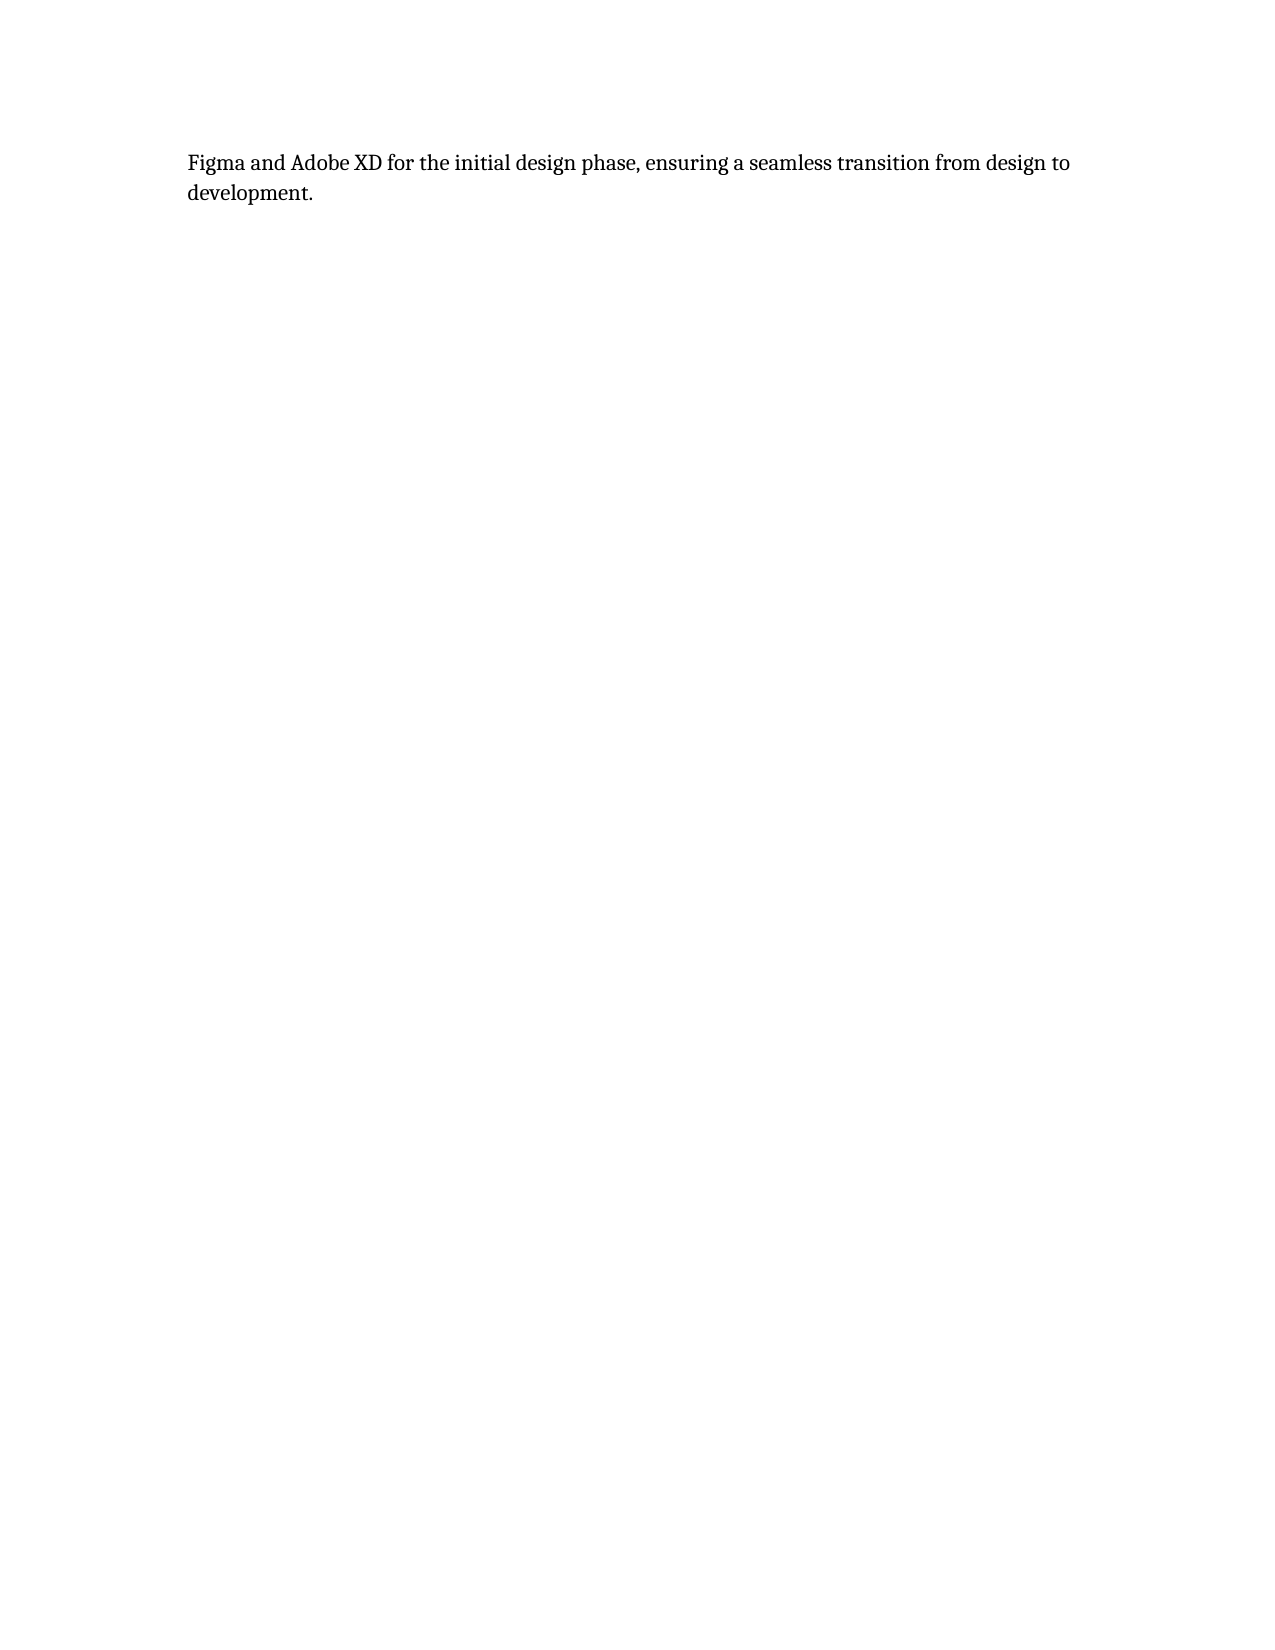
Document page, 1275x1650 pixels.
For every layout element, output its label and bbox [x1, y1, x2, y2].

text [187, 150, 1087, 207]
